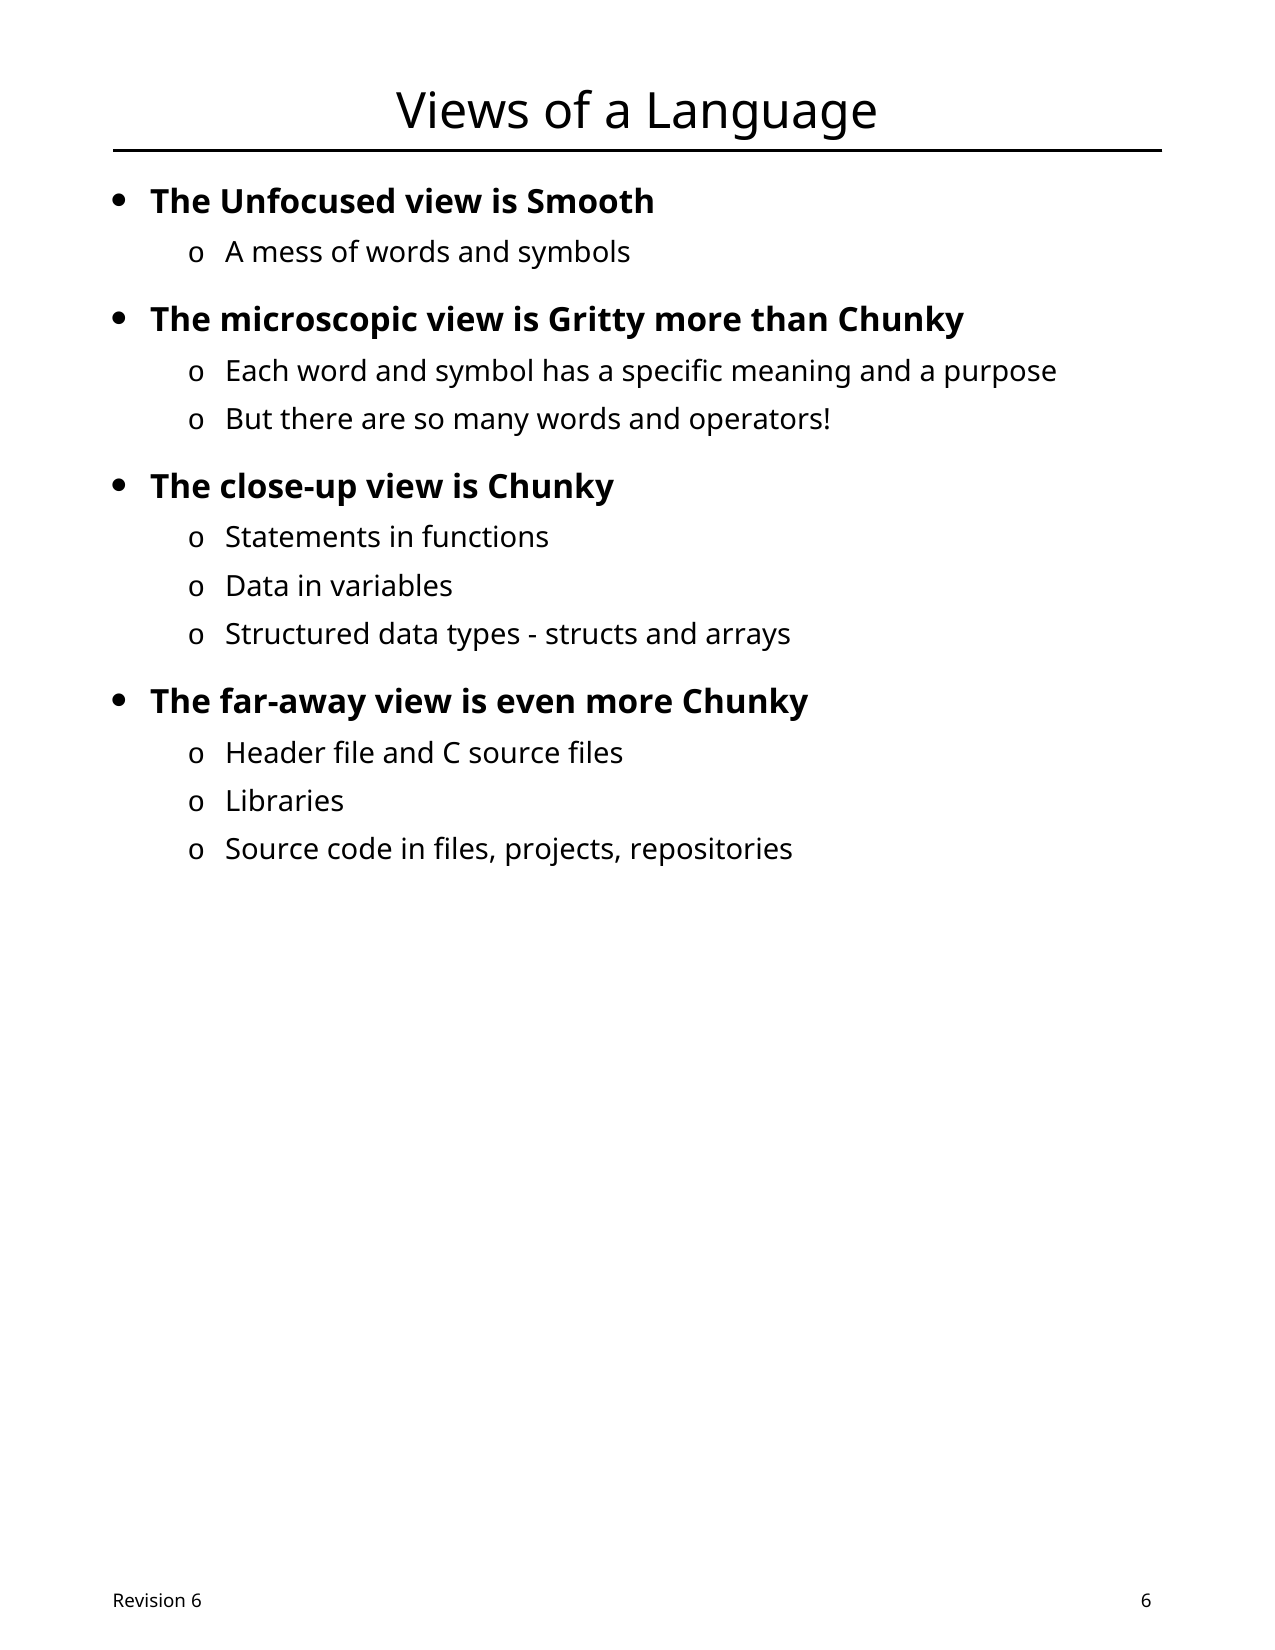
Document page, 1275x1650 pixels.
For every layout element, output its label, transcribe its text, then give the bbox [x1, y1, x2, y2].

text Source code in files, projects, repositories [187, 828, 1162, 868]
text But there are so many words and operators! [187, 398, 1162, 438]
text Structured data types - structs and arrays [187, 613, 1162, 653]
text The Unfocused view is Smooth [112, 177, 1162, 223]
text The microscopic view is Gritty more than Chunky [112, 296, 1162, 342]
text Header file and C source files [187, 732, 1162, 772]
text A mess of words and symbols [187, 231, 1162, 271]
text Data in variables [187, 565, 1162, 605]
text The far-away view is even more Chunky [112, 678, 1162, 723]
text Statements in functions [187, 517, 1162, 557]
title Views of a Language [112, 75, 1162, 152]
text Libraries [187, 780, 1162, 820]
text The close-up view is Chunky [112, 463, 1162, 508]
text Each word and symbol has a specific meaning and a purpose [187, 350, 1162, 390]
